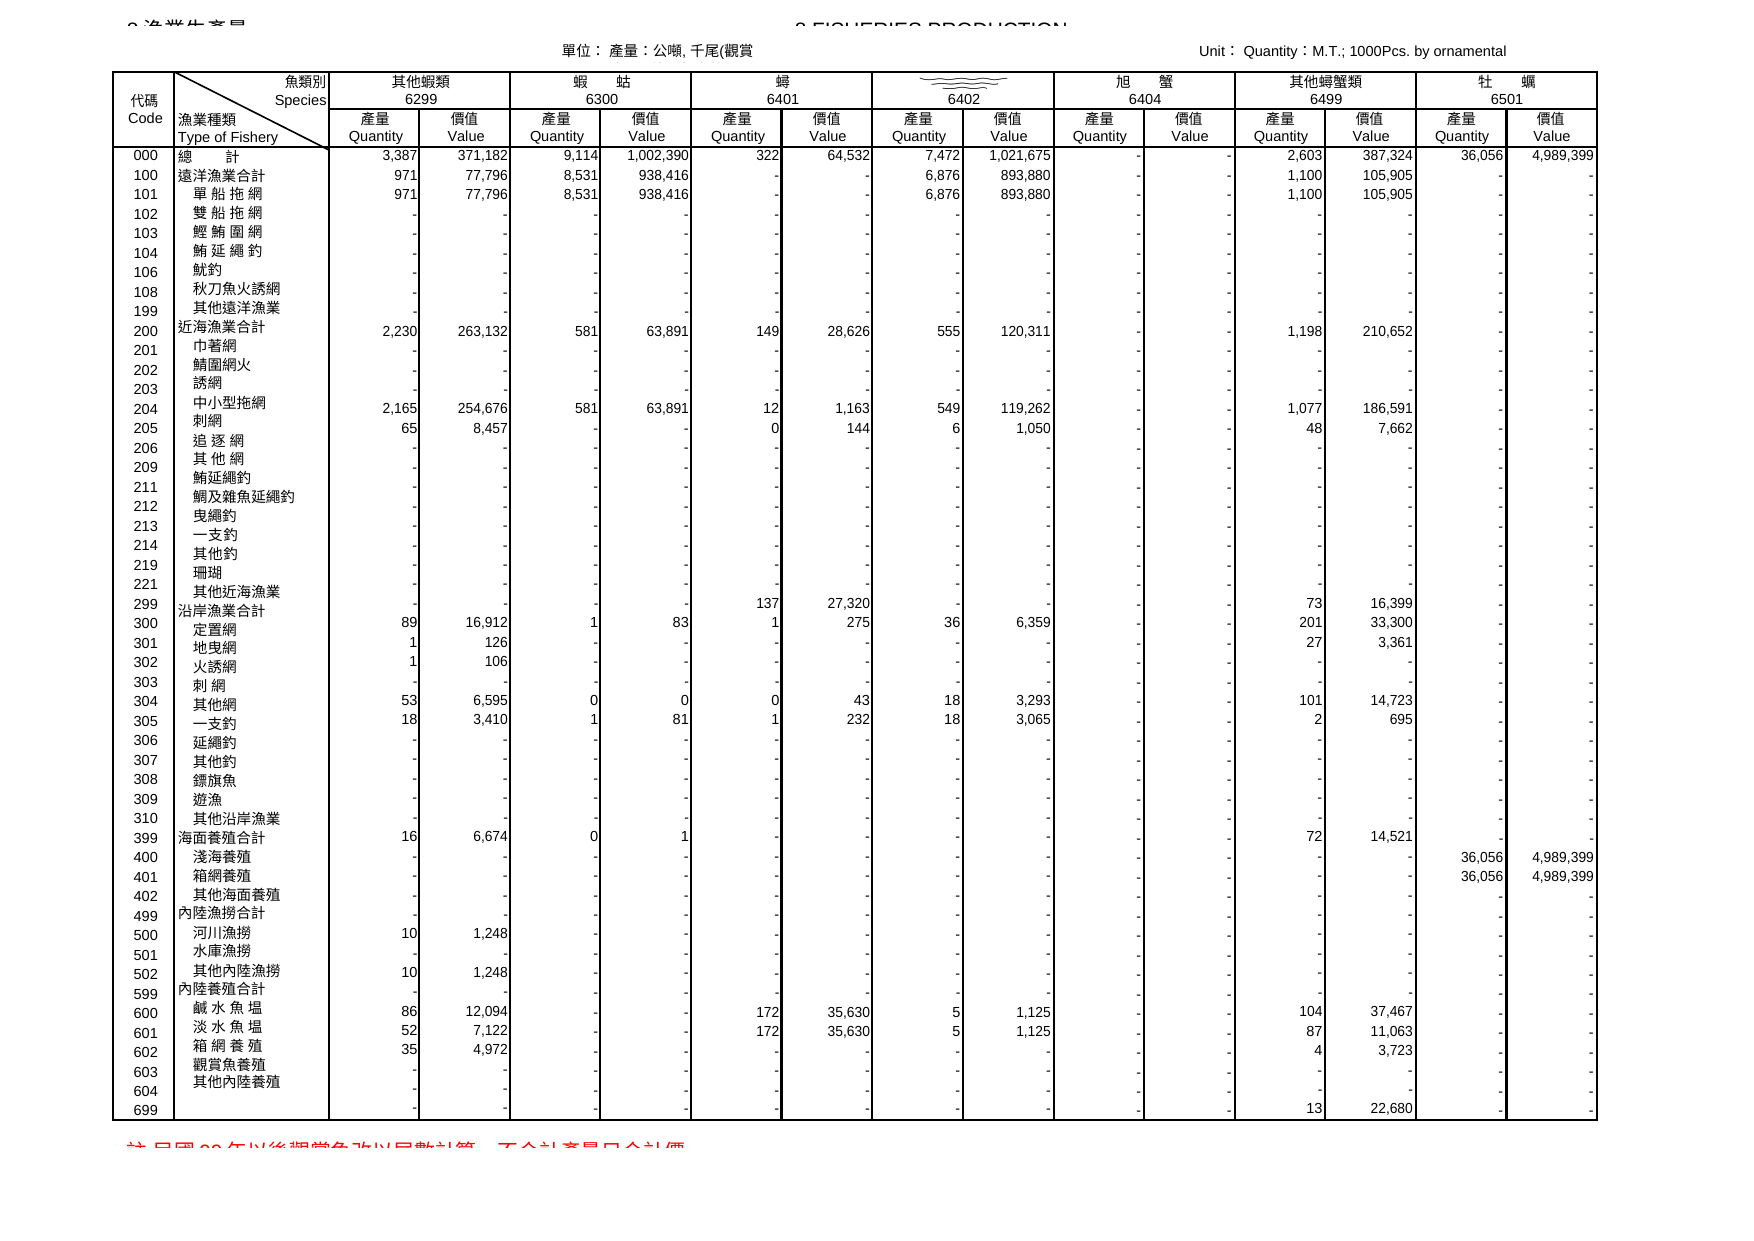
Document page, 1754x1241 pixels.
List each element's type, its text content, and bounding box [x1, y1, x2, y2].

table_cell - - - - - - - - - - - - - - - - - - - - - - - - - - - - - - - - - - - - - - - - - - - - - - - - - - [1145, 148, 1234, 1119]
table_cell 價值 Value [1508, 110, 1596, 146]
table_cell 產量 Quantity [692, 110, 780, 146]
table_header 代碼 Code [114, 73, 173, 146]
table_header  6402 [873, 73, 1053, 108]
table_cell 322 - - - - - - - - 149 - - - 12 0 - - - - - - - - 137 1 - - - 0 1 - - - - - - - - - - - - - - 172 172 - - - - [692, 148, 780, 1119]
table_header 旭 蟹 6404 [1055, 73, 1234, 108]
table_cell 36,056 - - - - - - - - - - - - - - - - - - - - - - - - - - - - - - - - - - - 36,056 36,056 - - - - - - - - - - - - [1417, 148, 1505, 1119]
table_cell 產量 Quantity [330, 110, 418, 146]
table_cell 387,324 105,905 105,905 - - - - - - 210,652 - - - 186,591 7,662 - - - - - - - - 16,399 33,300 3,361 - - 14,723 695 - - - - - 14,521 - - - - - - - - 37,467 11,063 3,723 - - 22,680 [1326, 148, 1415, 1119]
table_cell 371,182 77,796 77,796 - - - - - - 263,132 - - - 254,676 8,457 - - - - - - - - - 16,912 126 106 - 6,595 3,410 - - - - - 6,674 - - - - 1,248 - 1,248 - 12,094 7,122 4,972 - - - [420, 148, 509, 1119]
table_cell 000 100 101 102 103 104 106 108 199 200 201 202 203 204 205 206 209 211 212 213 214 219 221 299 300 301 302 303 304 305 306 307 308 309 310 399 400 401 402 499 500 501 502 599 600 601 602 603 604 699 [114, 148, 173, 1119]
table_cell 產量 Quantity [1055, 110, 1143, 146]
table_cell 價值 Value [601, 110, 690, 146]
table_cell 1,002,390 938,416 938,416 - - - - - - 63,891 - - - 63,891 - - - - - - - - - - 83 - - - 0 81 - - - - - 1 - - - - - - - - - - - - - - [601, 148, 690, 1119]
table_cell 總 計 遠洋漁業合計單 船 拖 網 雙 船 拖 網 鰹 鮪 圍 網 鮪 延 繩 釣 魷釣 秋刀魚火誘網其他遠洋漁業 近海漁業合計巾著網 鯖圍網火誘網 中小型拖網刺網 追 逐 網 其 他 網 鮪延繩釣 鯛及雜魚延繩釣曳繩釣 一支釣其他釣珊瑚 其他近海漁業沿岸漁業合計 定置網地曳網火誘網刺 網 其他網一支釣延繩釣其他釣鏢旗魚遊漁 其他沿岸漁業海面養殖合計 淺海養殖箱網養殖 其他海面養殖內陸漁撈合計 河川漁撈水庫漁撈 其他內陸漁撈內陸養殖合計 鹹 水 魚 塭 淡 水 魚 塭 箱 網 養 殖 觀賞魚養殖 其他內陸養殖 [175, 148, 328, 1119]
table_cell 價值 Value [783, 110, 871, 146]
table_cell 價值 Value [1145, 110, 1234, 146]
table_cell 產量 Quantity [1236, 110, 1324, 146]
table_cell 1,021,675 893,880 893,880 - - - - - - 120,311 - - - 119,262 1,050 - - - - - - - - - 6,359 - - - 3,293 3,065 - - - - - - - - - - - - - - 1,125 1,125 - - - - [964, 148, 1053, 1119]
table_cell 7,472 6,876 6,876 - - - - - - 555 - - - 549 6 - - - - - - - - - 36 - - - 18 18 - - - - - - - - - - - - - - 5 5 - - - - [873, 148, 962, 1119]
table_header 其他蟳蟹類 6499 [1236, 73, 1415, 108]
table_cell 9,114 8,531 8,531 - - - - - - 581 - - - 581 - - - - - - - - - - 1 - - - 0 1 - - - - - 0 - - - - - - - - - - - - - - [511, 148, 599, 1119]
table_cell 2,603 1,100 1,100 - - - - - - 1,198 - - - 1,077 48 - - - - - - - - 73 201 27 - - 101 2 - - - - - 72 - - - - - - - - 104 87 4 - - 13 [1236, 148, 1324, 1119]
table_header 蝦 蛄 6300 [511, 73, 690, 108]
table_cell 4,989,399 - - - - - - - - - - - - - - - - - - - - - - - - - - - - - - - - - - - 4,989,399 4,989,399 - - - - - - - - - - - - [1508, 148, 1596, 1119]
table_cell 價值 Value [420, 110, 509, 146]
table_cell 產量 Quantity [511, 110, 599, 146]
table_cell 64,532 - - - - - - - - 28,626 - - - 1,163 144 - - - - - - - - 27,320 275 - - - 43 232 - - - - - - - - - - - - - - 35,630 35,630 - - - - [783, 148, 871, 1119]
table_cell 3,387 971 971 - - - - - - 2,230 - - - 2,165 65 - - - - - - - - - 89 1 1 - 53 18 - - - - - 16 - - - - 10 - 10 - 86 52 35 - - - [330, 148, 418, 1119]
table_header 蟳 6401 [692, 73, 871, 108]
table_cell 產量 Quantity [873, 110, 962, 146]
table_cell 價值 Value [1326, 110, 1415, 146]
table_header 魚類別 Species 漁業種類 Type of Fishery [175, 73, 328, 146]
table_header 牡 蠣 6501 [1417, 73, 1596, 108]
table_cell - - - - - - - - - - - - - - - - - - - - - - - - - - - - - - - - - - - - - - - - - - - - - - - - - - [1055, 148, 1143, 1119]
table_cell 價值 Value [964, 110, 1053, 146]
table_header 其他蝦類 6299 [330, 73, 509, 108]
table_cell 產量 Quantity [1417, 110, 1505, 146]
